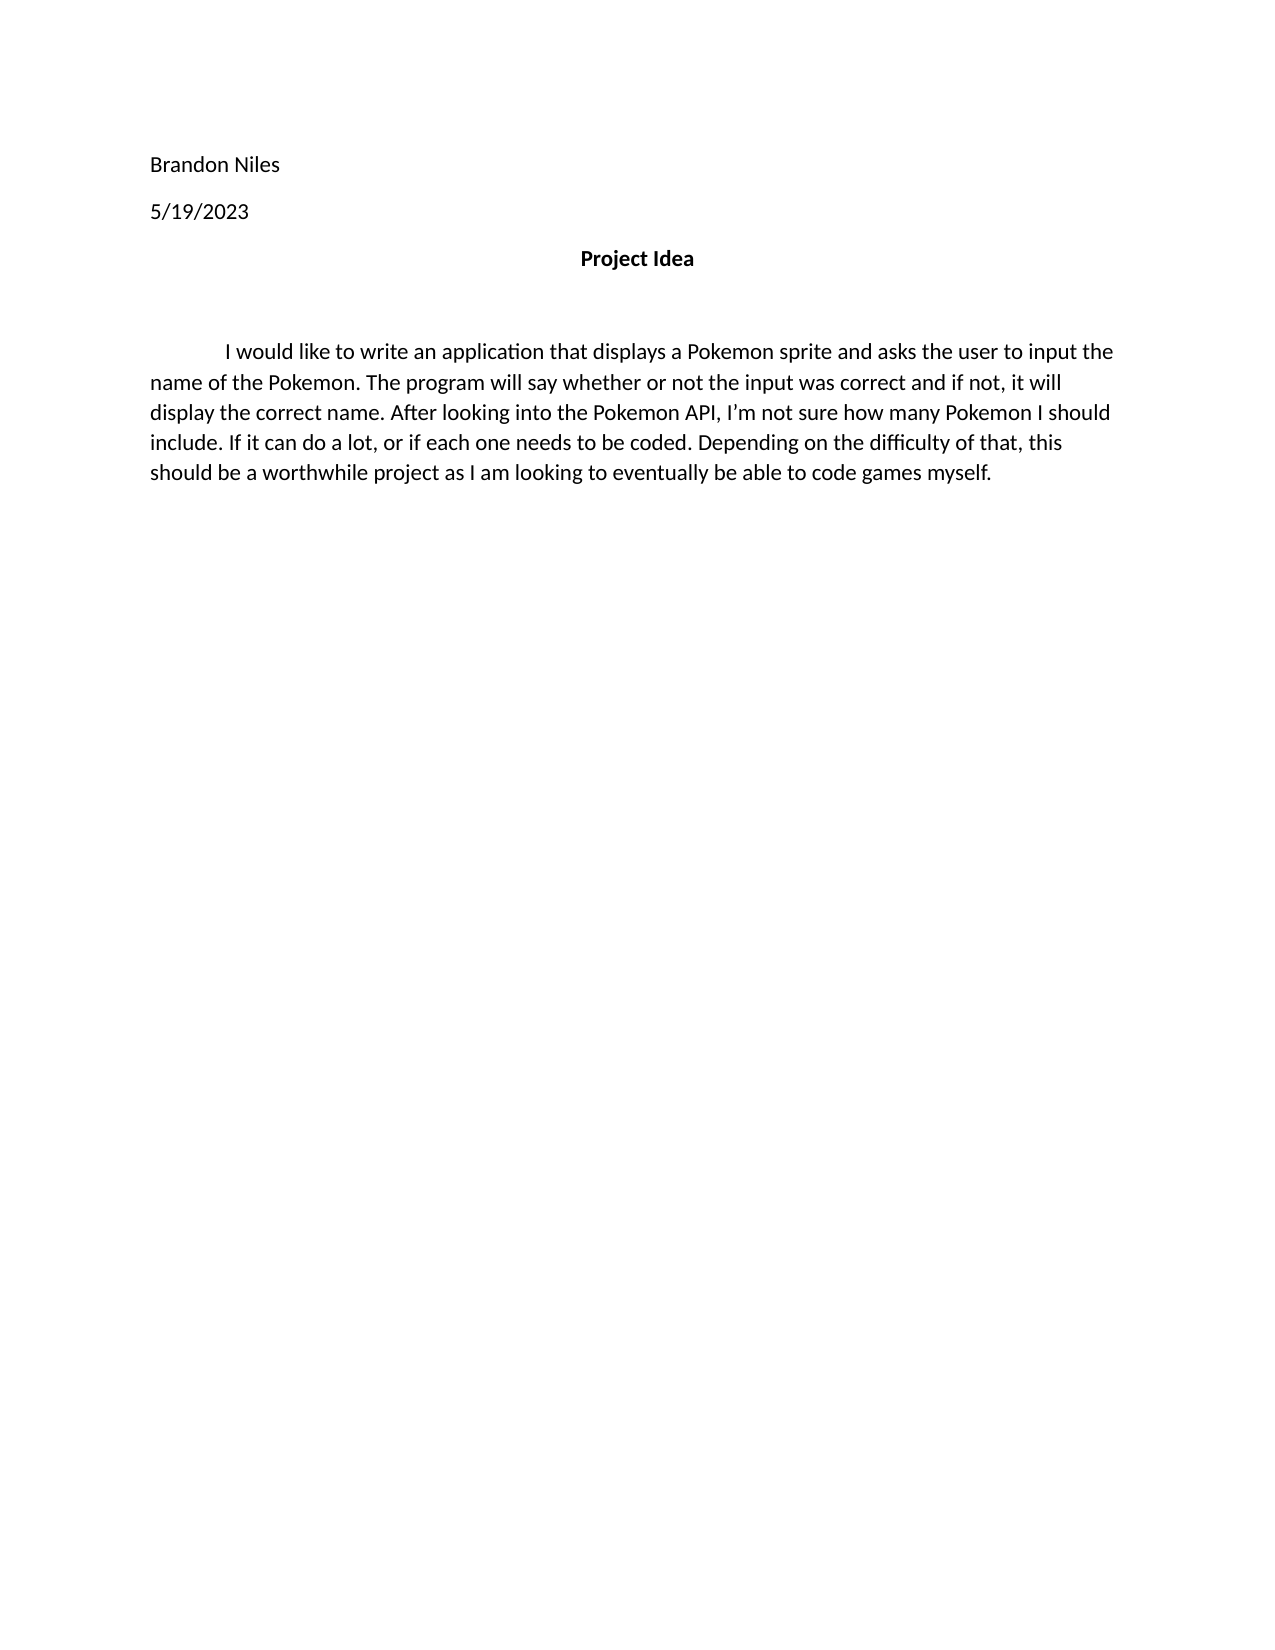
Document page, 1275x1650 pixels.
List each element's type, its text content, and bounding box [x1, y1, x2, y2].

text Project Idea [150, 244, 1125, 272]
text I would like to write an application that displays a Pokemon sprite and asks the user to input the name of the Pokemon. The program will say whether or not the input was correct and if not, it will display the correct name. After looking into the Pokemon API, I’m not sure how many Pokemon I should include. If it can do a lot, or if each one needs to be coded. Depending on the difficulty of that, this should be a worthwhile project as I am looking to eventually be able to code games myself. [150, 337, 1125, 486]
text Brandon Niles [150, 150, 1125, 178]
text 5/19/2023 [150, 197, 1125, 225]
